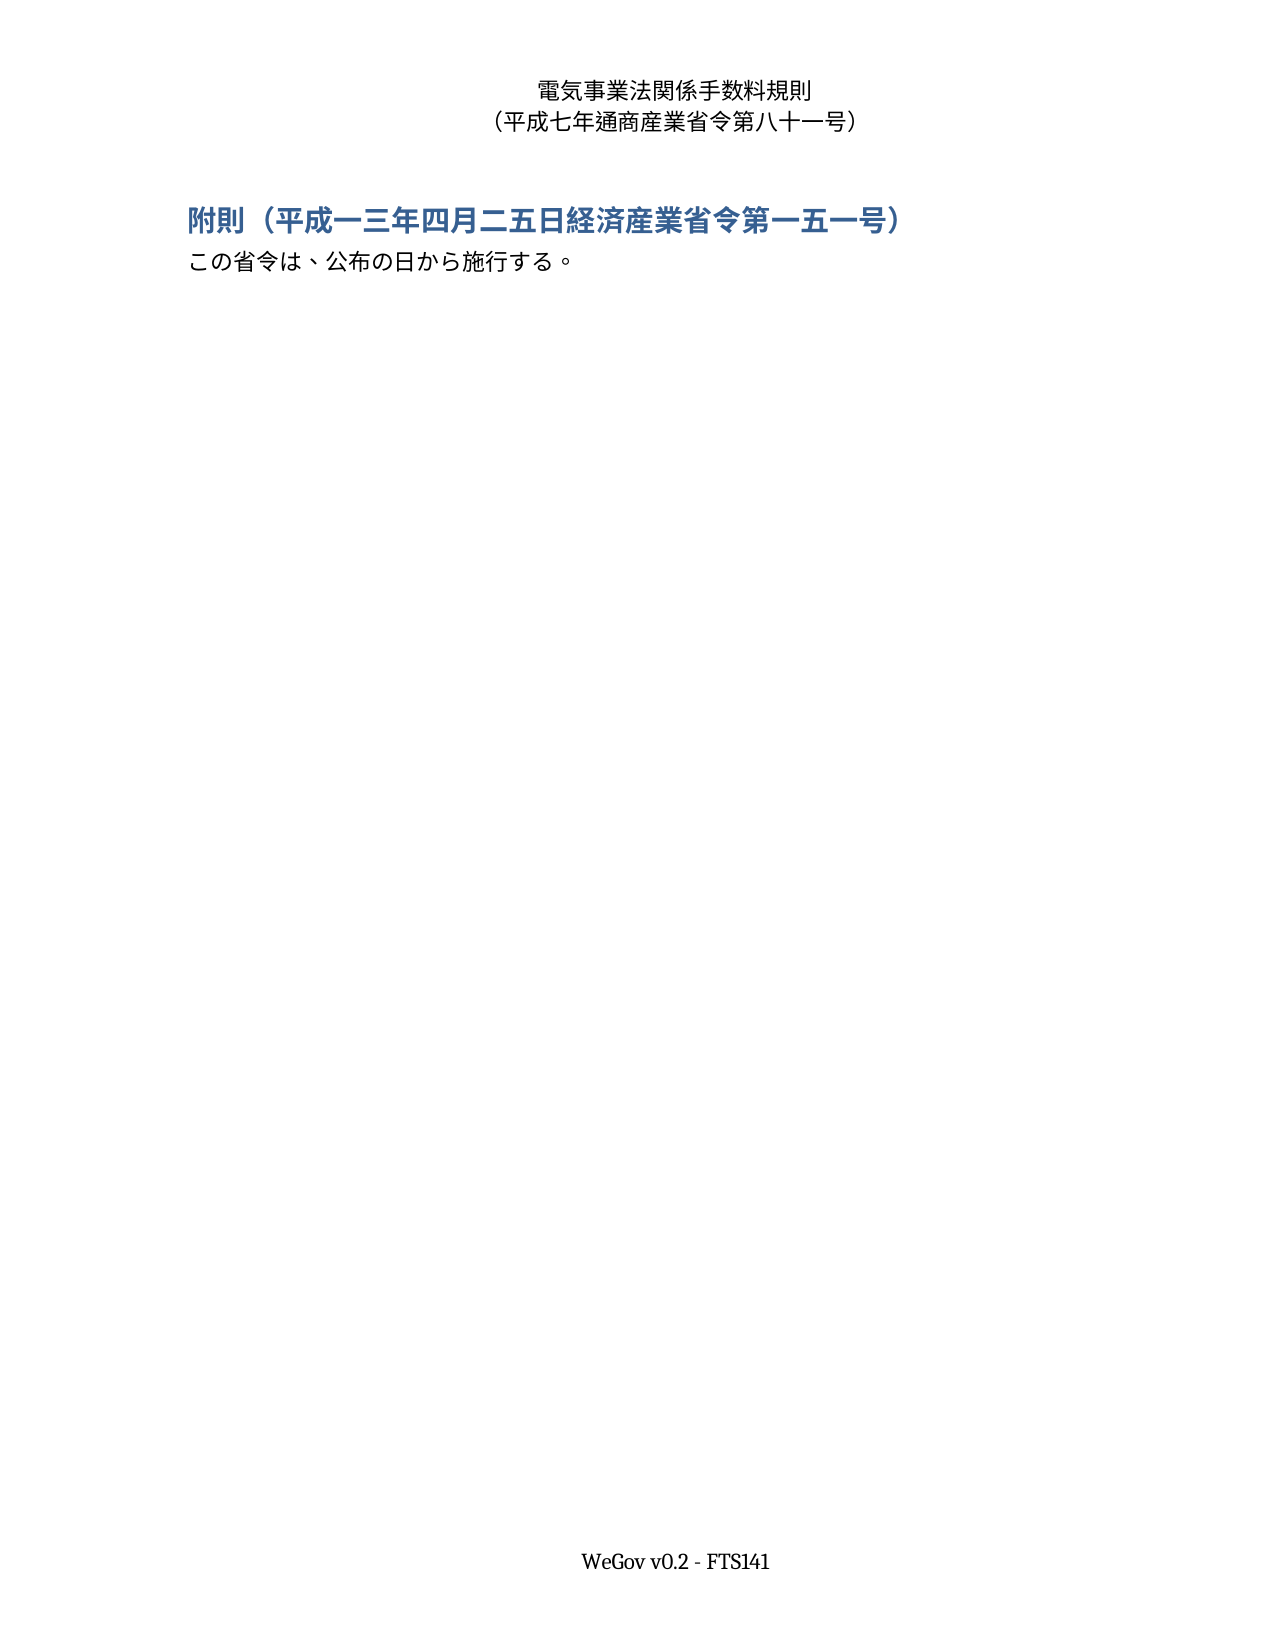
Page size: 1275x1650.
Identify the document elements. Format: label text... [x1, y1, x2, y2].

text この省令は、公布の日から施行する。 [187, 246, 1087, 277]
subtitle 附則（平成一三年四月二五日経済産業省令第一五一号） [187, 200, 1087, 240]
